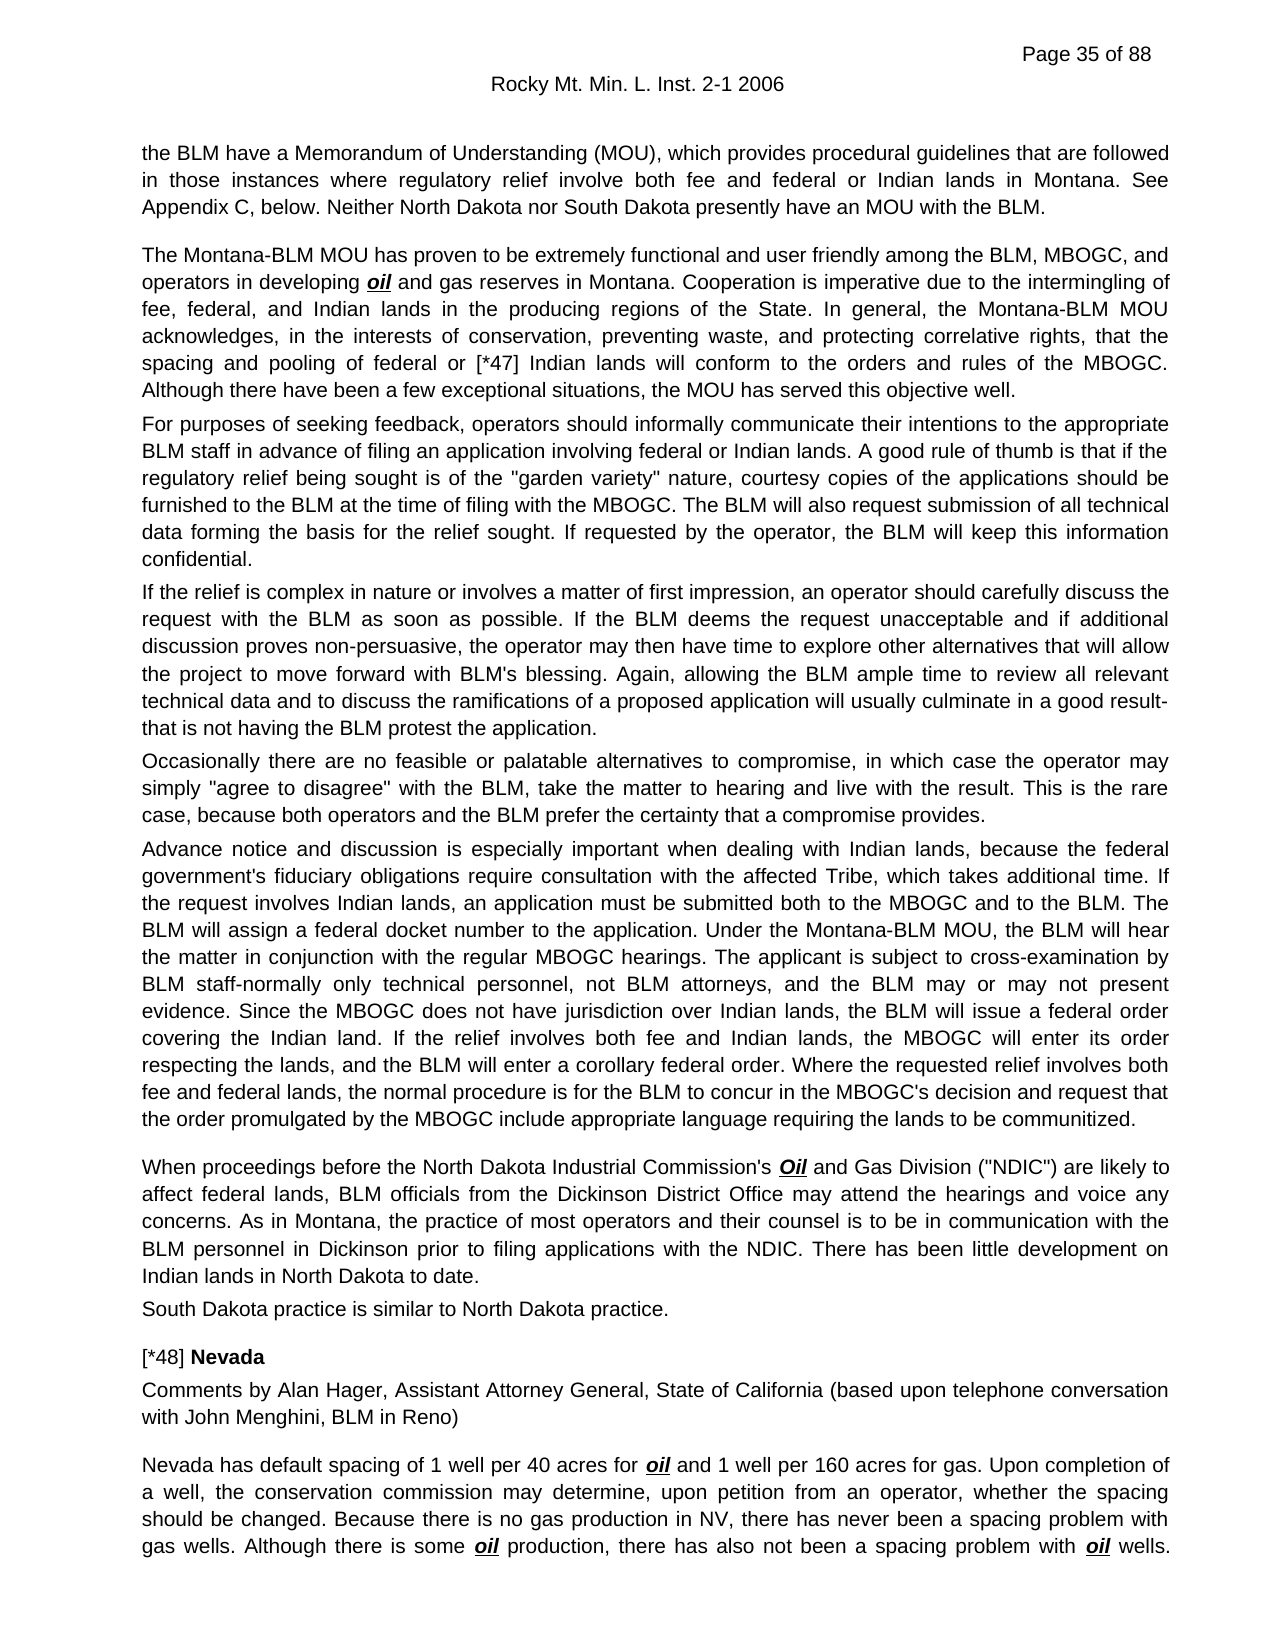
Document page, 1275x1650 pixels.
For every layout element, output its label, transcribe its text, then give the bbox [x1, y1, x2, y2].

text When proceedings before the North Dakota Industrial Commission's Oil and Gas Division ("NDIC") are likely to affect federal lands, BLM officials from the Dickinson District Office may attend the hearings and voice any concerns. As in Montana, the practice of most operators and their counsel is to be in communication with the BLM personnel in Dickinson prior to filing applications with the NDIC. There has been little development on Indian lands in North Dakota to date. [142, 1152, 1171, 1287]
text For purposes of seeking feedback, operators should informally communicate their intentions to the appropriate BLM staff in advance of filing an application involving federal or Indian lands. A good rule of thumb is that if the regulatory relief being sought is of the "garden variety" nature, courtesy copies of the applications should be furnished to the BLM at the time of filing with the MBOGC. The BLM will also request submission of all technical data forming the basis for the relief sought. If requested by the operator, the BLM will keep this information confidential. [142, 408, 1171, 571]
text The Montana-BLM MOU has proven to be extremely functional and user friendly among the BLM, MBOGC, and operators in developing oil and gas reserves in Montana. Cooperation is imperative due to the intermingling of fee, federal, and Indian lands in the producing regions of the State. In general, the Montana-BLM MOU acknowledges, in the interests of conservation, preventing waste, and protecting correlative rights, that the spacing and pooling of federal or [*47] Indian lands will conform to the orders and rules of the MBOGC. Although there have been a few exceptional situations, the MOU has served this objective well. [142, 239, 1171, 402]
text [142, 1450, 1171, 1558]
text Advance notice and discussion is especially important when dealing with Indian lands, because the federal government's fiduciary obligations require consultation with the affected Tribe, which takes additional time. If the request involves Indian lands, an application must be submitted both to the MBOGC and to the BLM. The BLM will assign a federal docket number to the application. Under the Montana-BLM MOU, the BLM will hear the matter in conjunction with the regular MBOGC hearings. The applicant is subject to cross-examination by BLM staff-normally only technical personnel, not BLM attorneys, and the BLM may or may not present evidence. Since the MBOGC does not have jurisdiction over Indian lands, the BLM will issue a federal order covering the Indian land. If the relief involves both fee and Indian lands, the MBOGC will enter its order respecting the lands, and the BLM will enter a corollary federal order. Where the requested relief involves both fee and federal lands, the normal procedure is for the BLM to concur in the MBOGC's decision and request that the order promulgated by the MBOGC include appropriate language requiring the lands to be communitized. [142, 833, 1171, 1131]
text Occasionally there are no feasible or palatable alternatives to compromise, in which case the operator may simply "agree to disagree" with the BLM, take the matter to hearing and live with the result. This is the rare case, because both operators and the BLM prefer the certainty that a compromise provides. [142, 746, 1171, 827]
text Comments by Alan Hager, Assistant Attorney General, State of California (based upon telephone conversation with John Menghini, BLM in Reno) [142, 1375, 1171, 1429]
text South Dakota practice is similar to North Dakota practice. [142, 1294, 1171, 1321]
text [*48] Nevada [142, 1342, 1171, 1369]
text If the relief is complex in nature or involves a matter of first impression, an operator should carefully discuss the request with the BLM as soon as possible. If the BLM deems the request unacceptable and if additional discussion proves non-persuasive, the operator may then have time to explore other alternatives that will allow the project to move forward with BLM's blessing. Again, allowing the BLM ample time to review all relevant technical data and to discuss the ramifications of a proposed application will usually culminate in a good result-that is not having the BLM protest the application. [142, 577, 1171, 739]
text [142, 137, 1171, 219]
